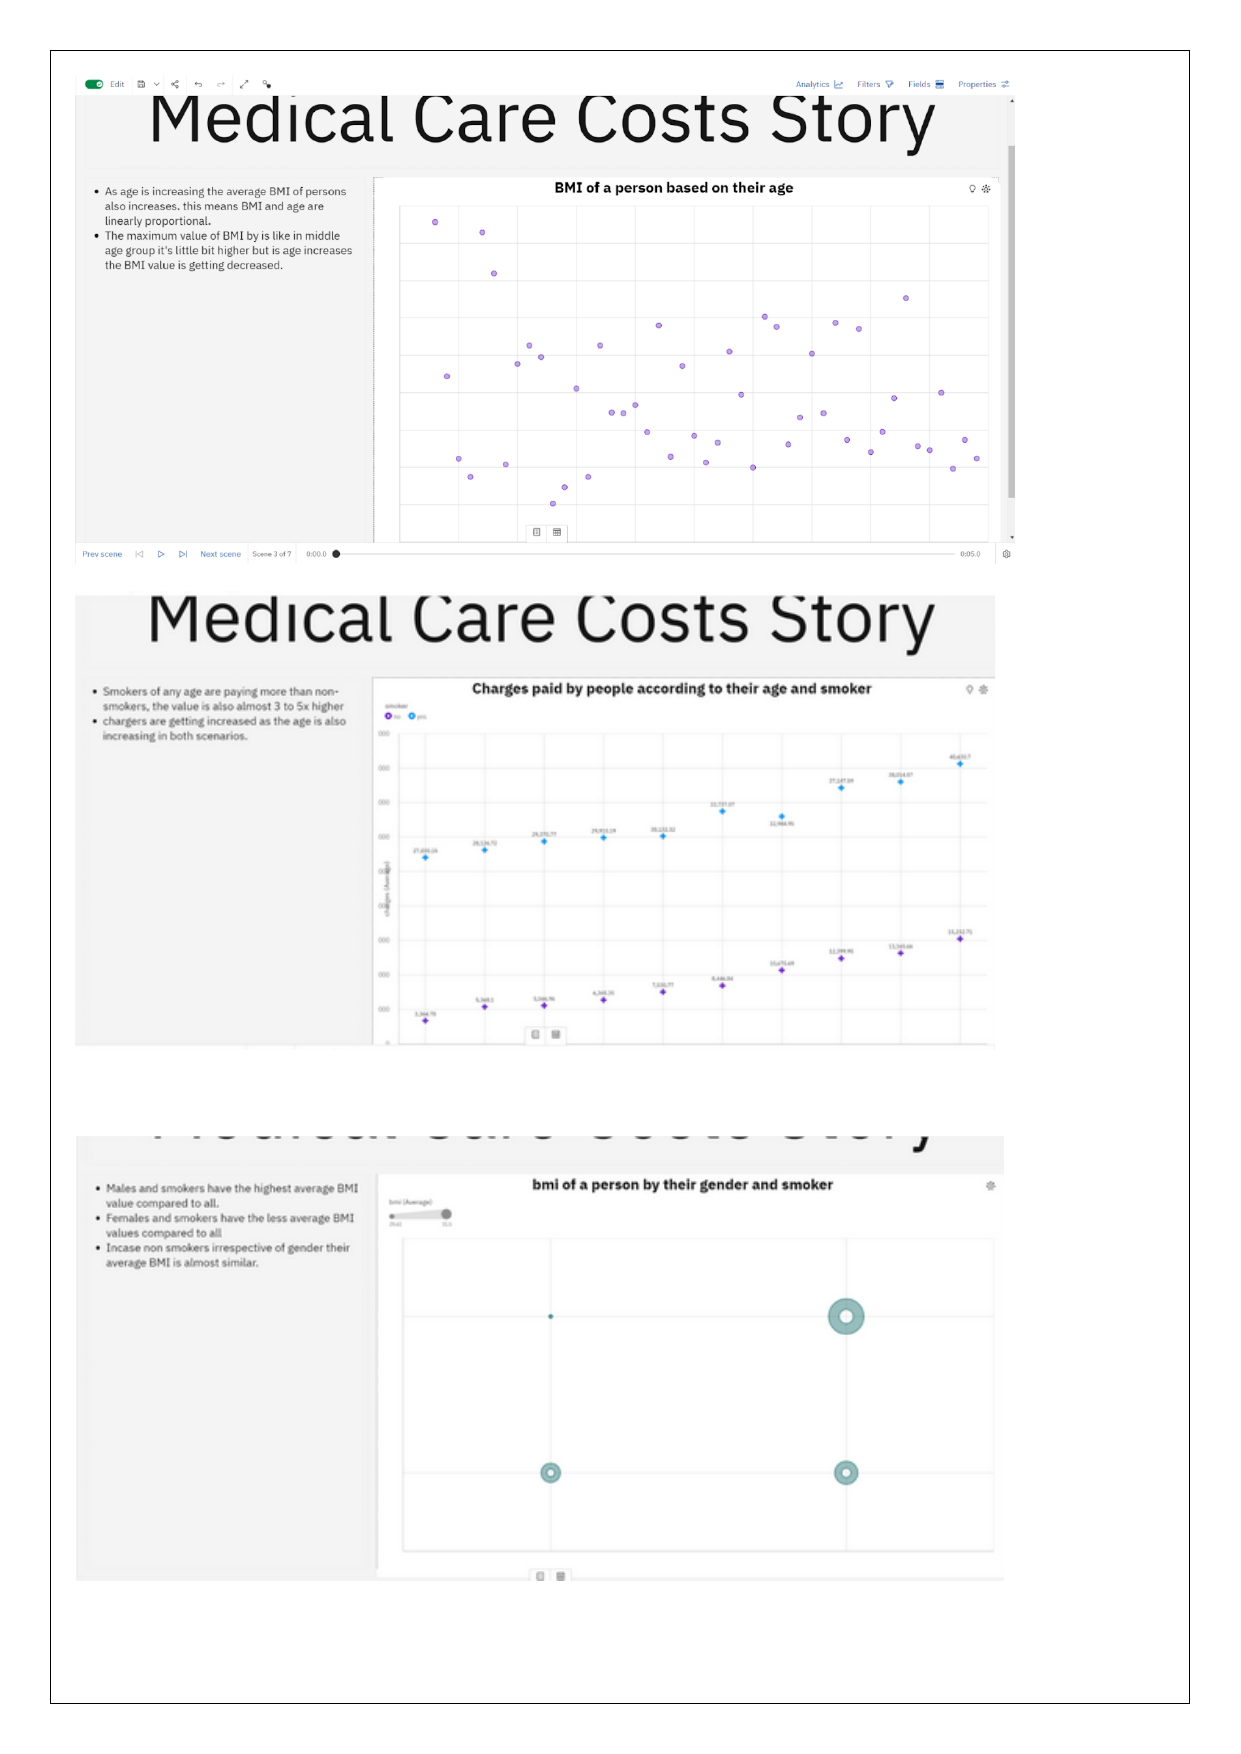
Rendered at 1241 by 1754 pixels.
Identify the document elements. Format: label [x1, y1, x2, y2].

picture [75, 1136, 1004, 1581]
picture [75, 591, 996, 1050]
picture [75, 75, 1015, 564]
